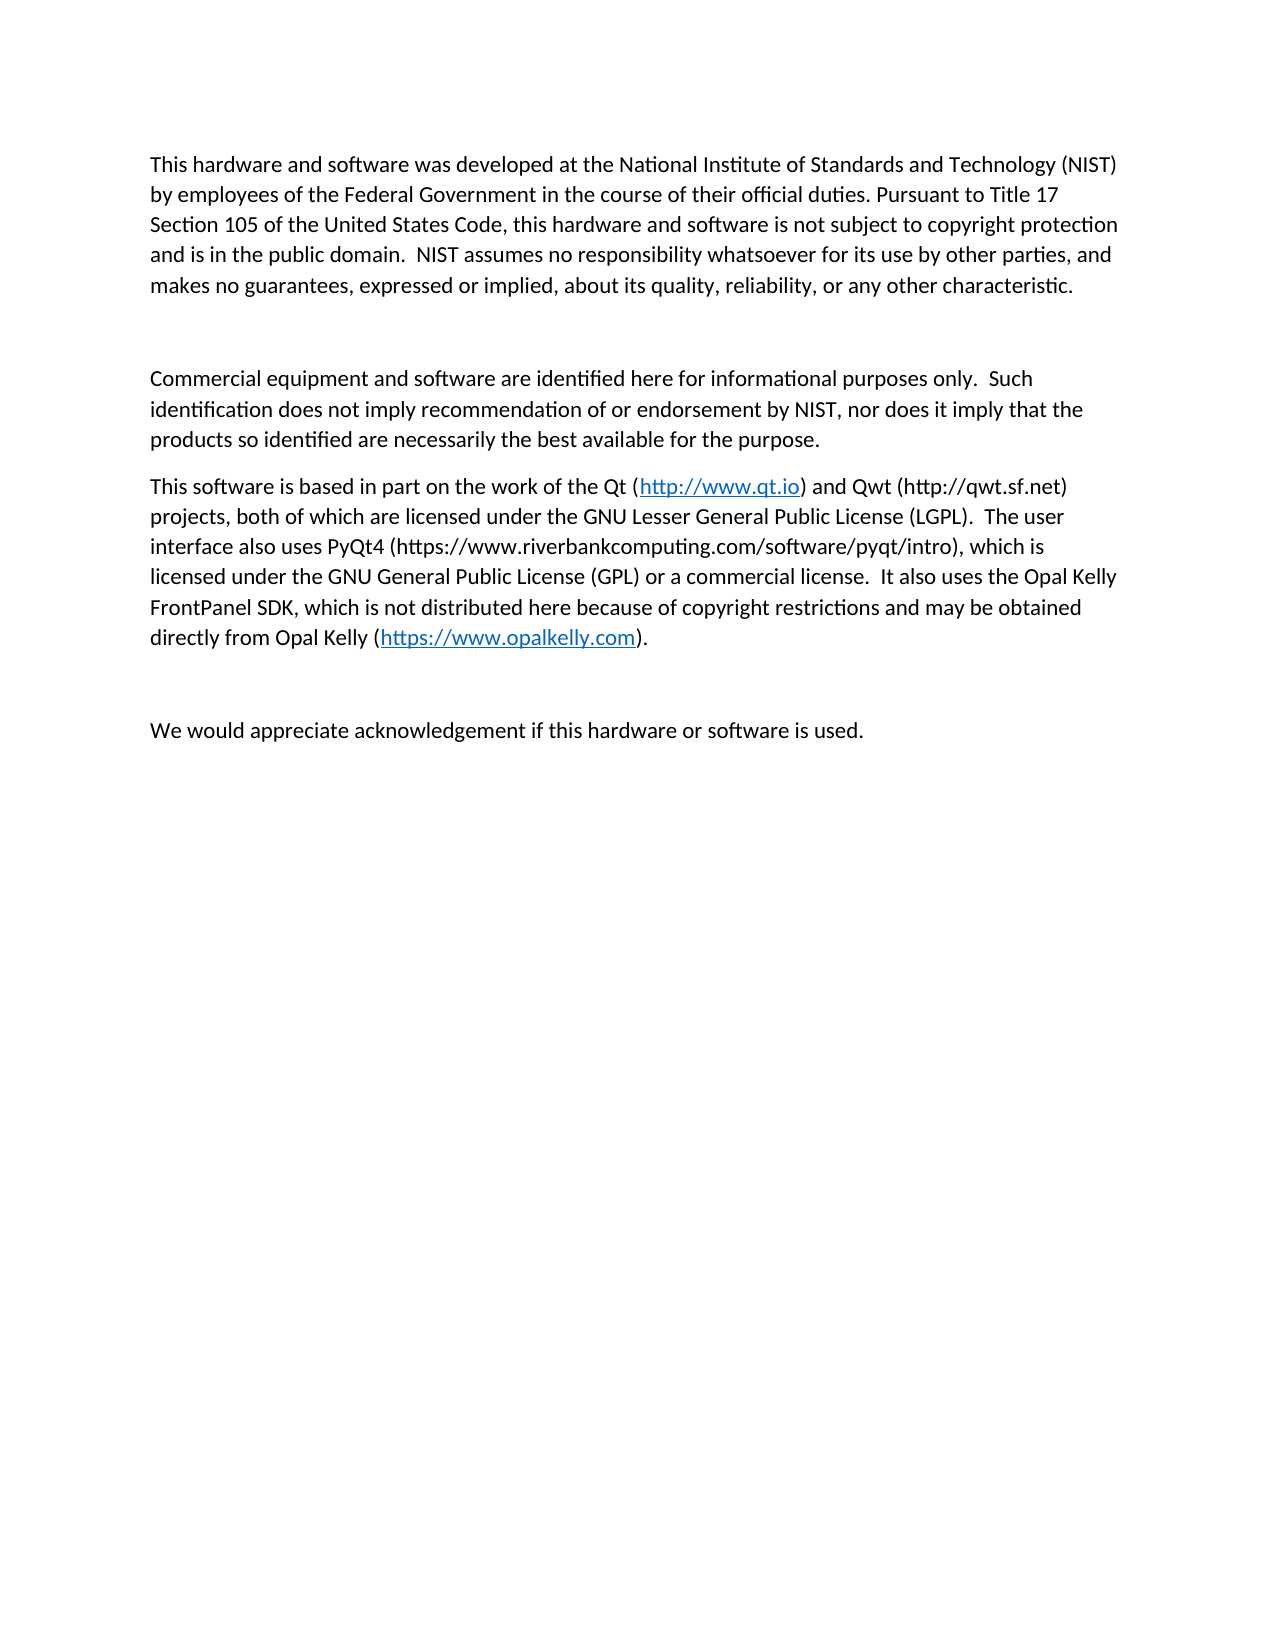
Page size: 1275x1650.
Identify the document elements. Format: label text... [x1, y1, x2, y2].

text This software is based in part on the work of the Qt (http://www.qt.io) and Qwt (http://qwt.sf.net) projects, both of which are licensed under the GNU Lesser General Public License (LGPL). The user interface also uses PyQt4 (https://www.riverbankcomputing.com/software/pyqt/intro), which is licensed under the GNU General Public License (GPL) or a commercial license. It also uses the Opal Kelly FrontPanel SDK, which is not distributed here because of copyright restrictions and may be obtained directly from Opal Kelly (https://www.opalkelly.com). [150, 472, 1125, 651]
text Commercial equipment and software are identified here for informational purposes only. Such identification does not imply recommendation of or endorsement by NIST, nor does it imply that the products so identified are necessarily the best available for the purpose. [150, 364, 1125, 453]
text We would appreciate acknowledgement if this hardware or software is used. [150, 717, 1125, 745]
text This hardware and software was developed at the National Institute of Standards and Technology (NIST) by employees of the Federal Government in the course of their official duties. Pursuant to Title 17 Section 105 of the United States Code, this hardware and software is not subject to copyright protection and is in the public domain. NIST assumes no responsibility whatsoever for its use by other parties, and makes no guarantees, expressed or implied, about its quality, reliability, or any other characteristic. [150, 150, 1125, 299]
